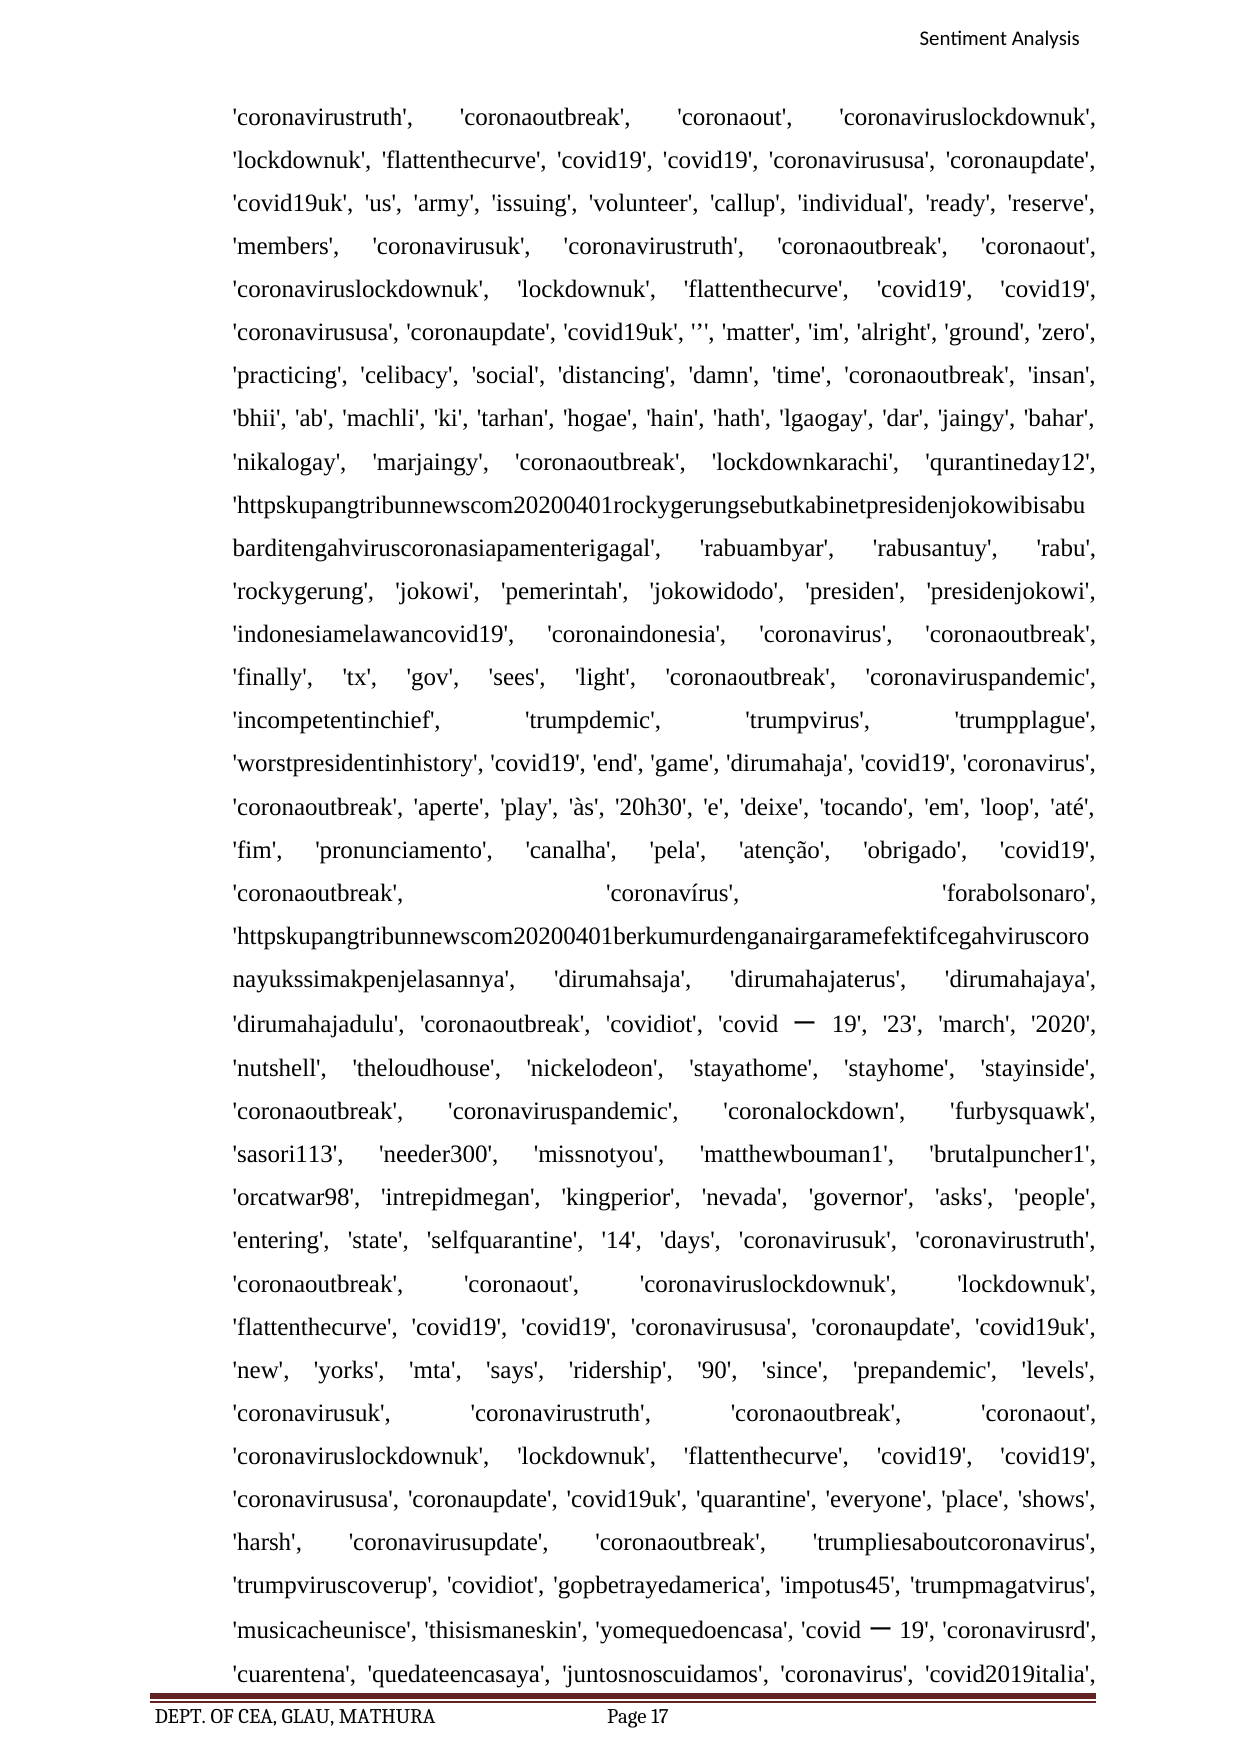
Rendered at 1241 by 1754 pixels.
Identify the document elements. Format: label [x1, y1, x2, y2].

list [232, 102, 1096, 1688]
